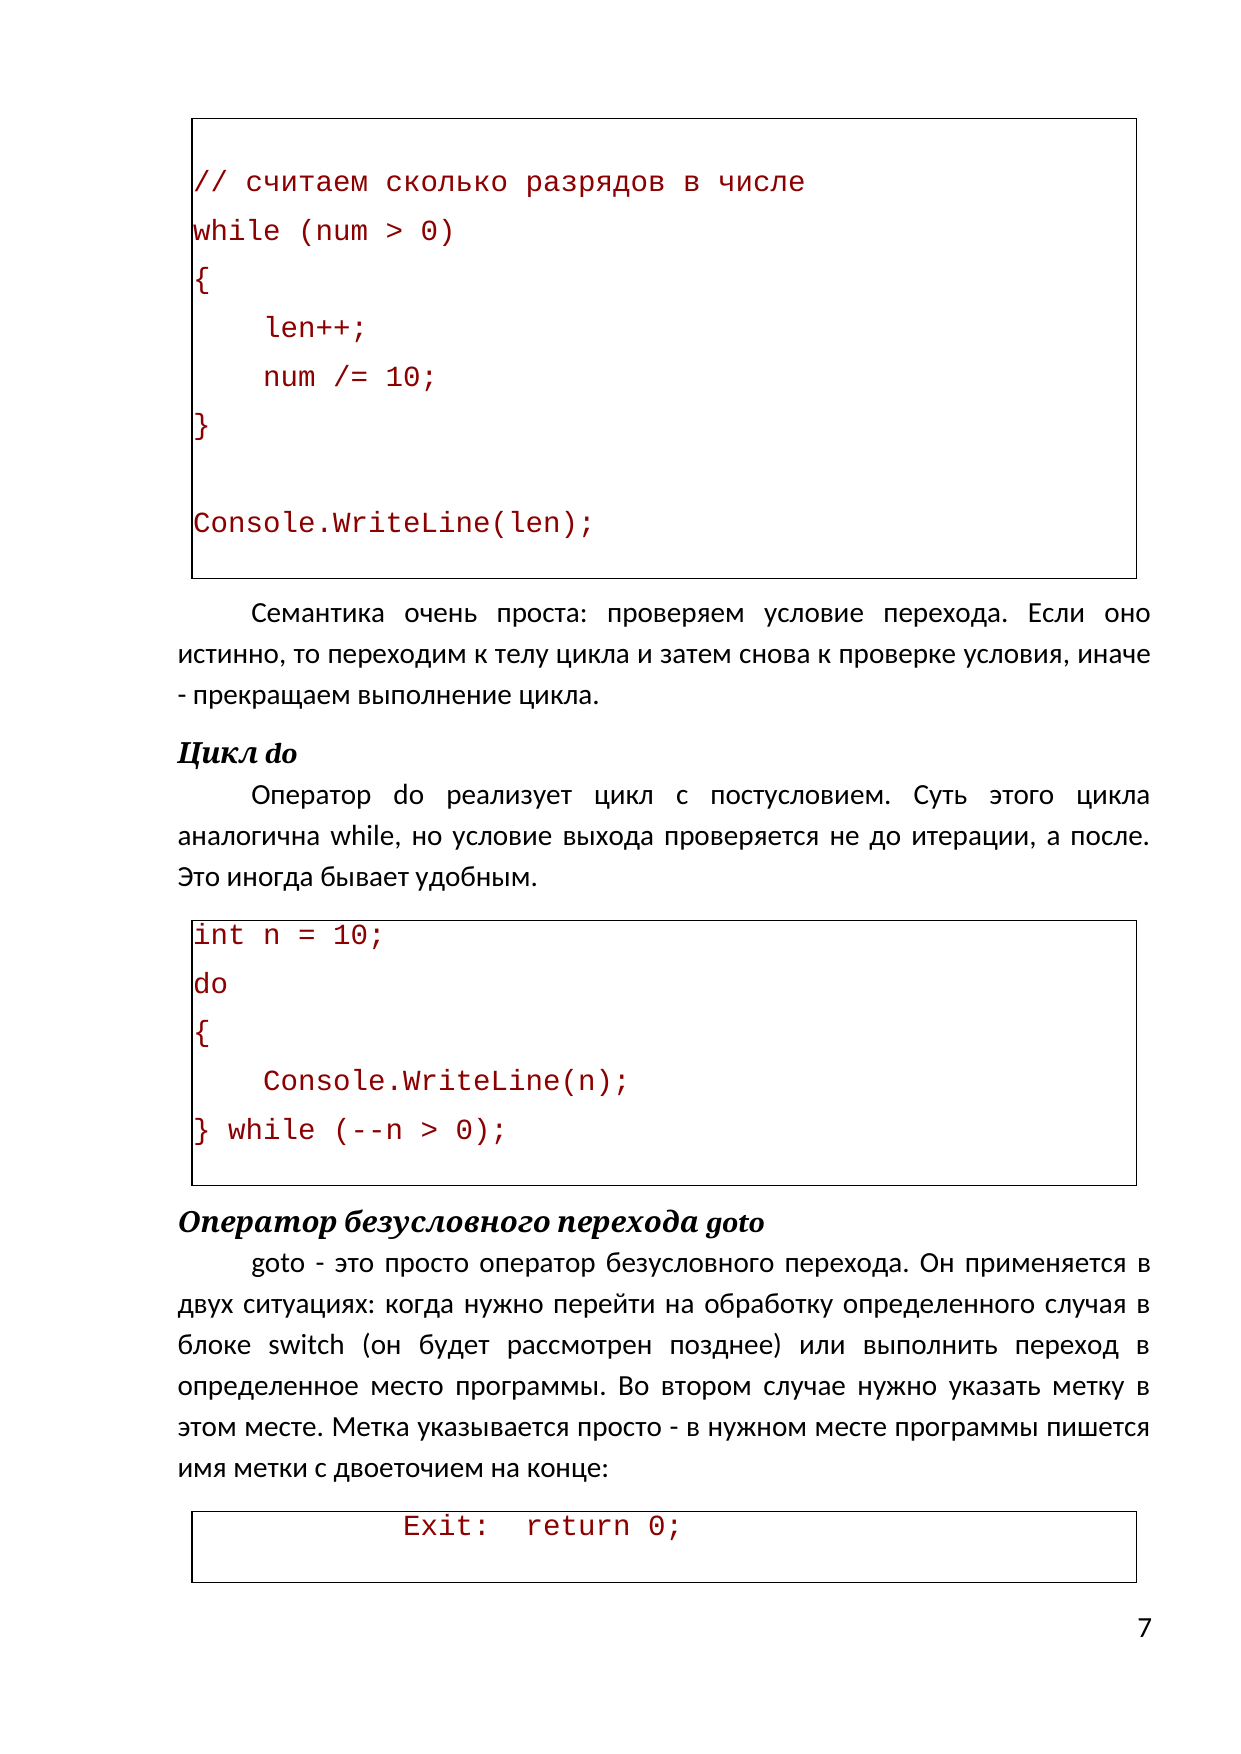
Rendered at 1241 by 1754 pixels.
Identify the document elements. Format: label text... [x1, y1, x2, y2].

text // считаем сколько разрядов в числе [193, 167, 1136, 200]
text len++; [193, 313, 1136, 346]
subtitle Цикл do [177, 737, 1152, 771]
text Console.WriteLine(n); [193, 1066, 1136, 1099]
subtitle Оператор безусловного перехода goto [177, 1206, 1152, 1239]
text Console.WriteLine(len); [193, 507, 1136, 541]
text { [193, 264, 1136, 298]
text num /= 10; [193, 361, 1136, 395]
text int n = 10; [193, 921, 1136, 953]
text while (num > 0) [193, 215, 1136, 249]
text } while (--n > 0); [193, 1114, 1136, 1148]
text goto - это просто оператор безусловного перехода. Он применяется в двух ситуациях: когда нужно перейти на обработку определенного случая в блоке switch (он будет рассмотрен позднее) или выполнить переход в определенное место программы. Во втором случае нужно указать метку в этом месте. Метка указывается просто - в нужном месте программы пишется имя метки с двоеточием на конце: [177, 1244, 1152, 1485]
text Семантика очень проста: проверяем условие перехода. Если оно истинно, то переходим к телу цикла и затем снова к проверке условия, иначе - прекращаем выполнение цикла. [177, 594, 1152, 711]
text } [193, 410, 1136, 443]
text Оператор do реализует цикл с постусловием. Суть этого цикла аналогична while, но условие выхода проверяется не до итерации, а после. Это иногда бывает удобным. [177, 776, 1152, 893]
text Exit: return 0; [193, 1512, 1136, 1544]
text { [193, 1017, 1136, 1051]
text do [193, 968, 1136, 1002]
